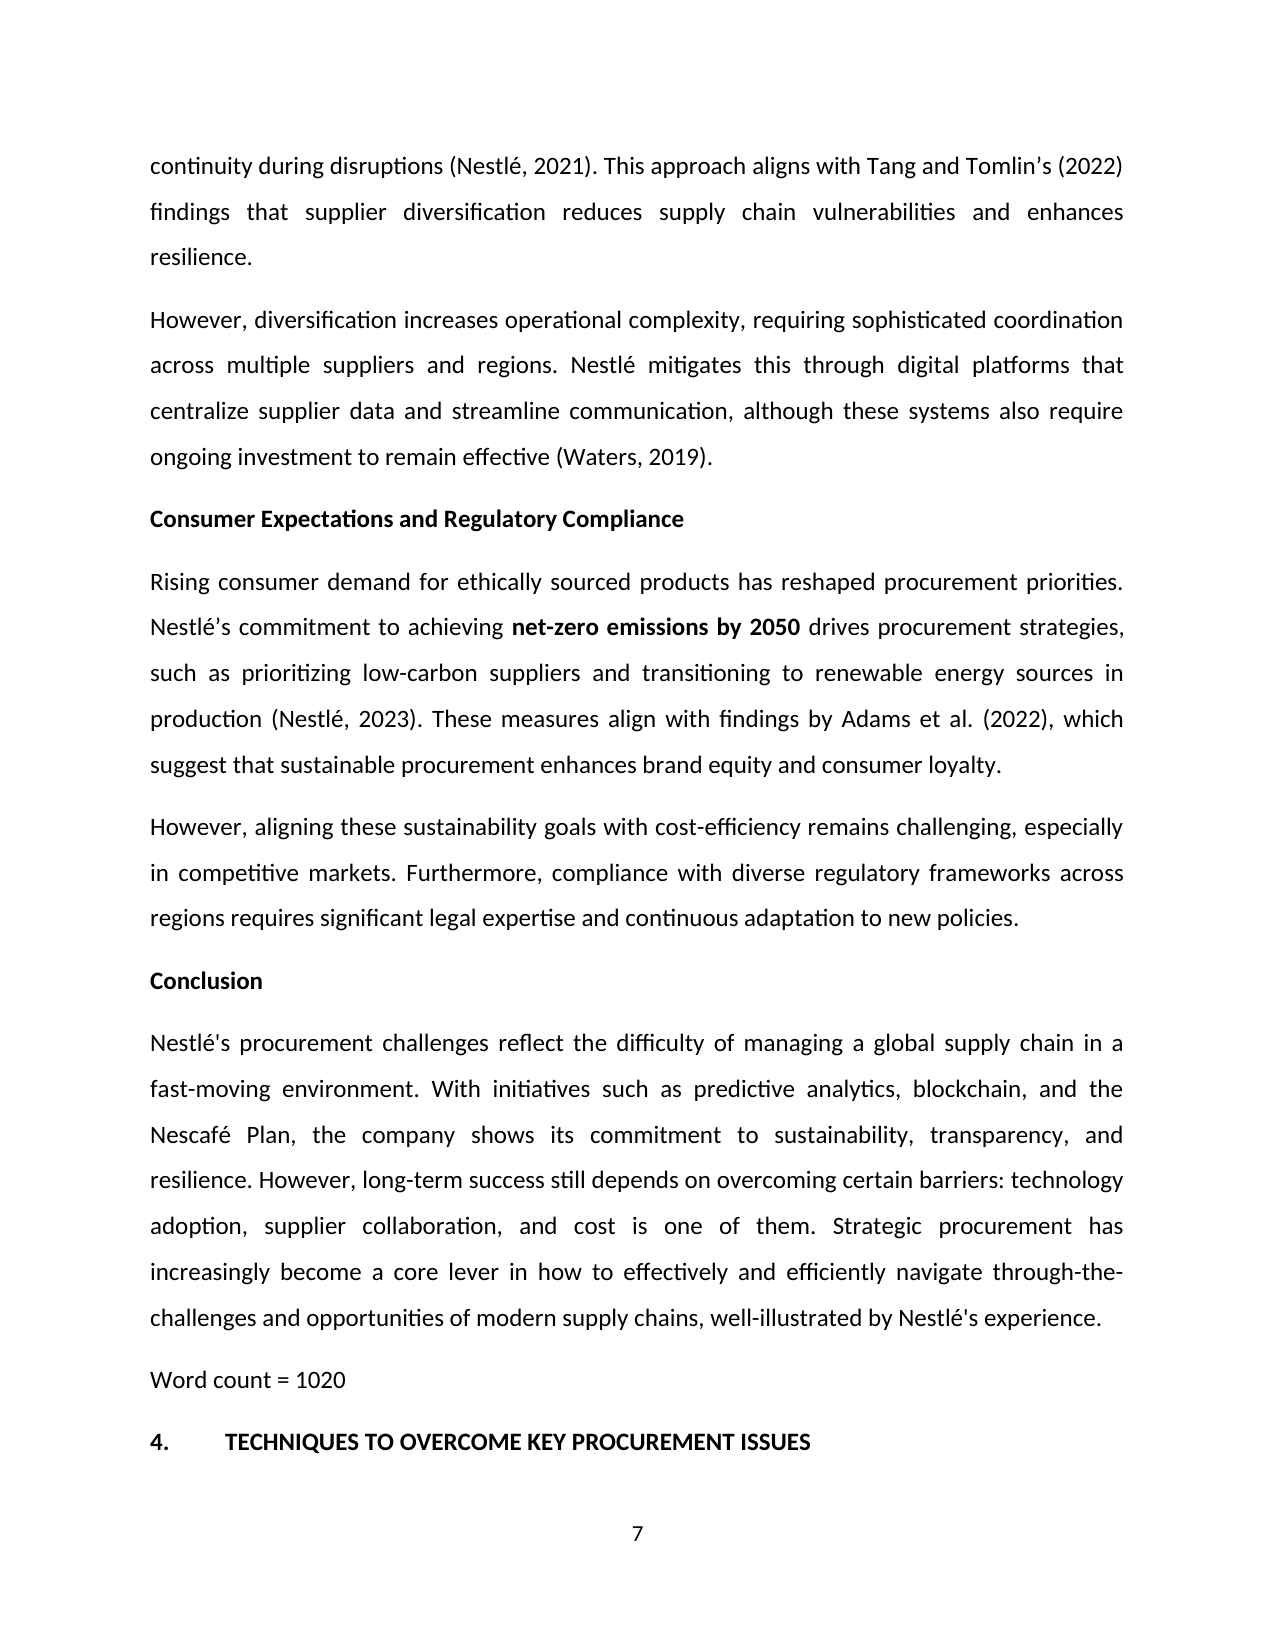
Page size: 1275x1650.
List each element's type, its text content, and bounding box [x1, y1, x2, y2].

text However, aligning these sustainability goals with cost-efficiency remains challenging, especially in competitive markets. Furthermore, compliance with diverse regulatory frameworks across regions requires significant legal expertise and continuous adaptation to new policies. [150, 811, 1125, 933]
text Rising consumer demand for ethically sourced products has reshaped procurement priorities. Nestlé’s commitment to achieving net-zero emissions by 2050 drives procurement strategies, such as prioritizing low-carbon suppliers and transitioning to renewable energy sources in production (Nestlé, 2023). These measures align with findings by Adams et al. (2022), which suggest that sustainable procurement enhances brand equity and consumer loyalty. [150, 566, 1125, 779]
text Word count = 1020 [150, 1364, 1125, 1395]
text Nestlé's procurement challenges reflect the difficulty of managing a global supply chain in a fast-moving environment. With initiatives such as predictive analytics, blockchain, and the Nescafé Plan, the company shows its commitment to sustainability, transparency, and resilience. However, long-term success still depends on overcoming certain barriers: technology adoption, supplier collaboration, and cost is one of them. Strategic procurement has increasingly become a core lever in how to effectively and efficiently navigate through-the-challenges and opportunities of modern supply chains, well-illustrated by Nestlé's experience. [150, 1027, 1125, 1332]
text Conclusion [150, 965, 1125, 996]
text 4. TECHNIQUES TO OVERCOME KEY PROCUREMENT ISSUES [150, 1427, 1125, 1457]
text However, diversification increases operational complexity, requiring sophisticated coordination across multiple suppliers and regions. Nestlé mitigates this through digital platforms that centralize supplier data and streamline communication, although these systems also require ongoing investment to remain effective (Waters, 2019). [150, 304, 1125, 472]
text Consumer Expectations and Regulatory Compliance [150, 503, 1125, 534]
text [150, 150, 1125, 272]
